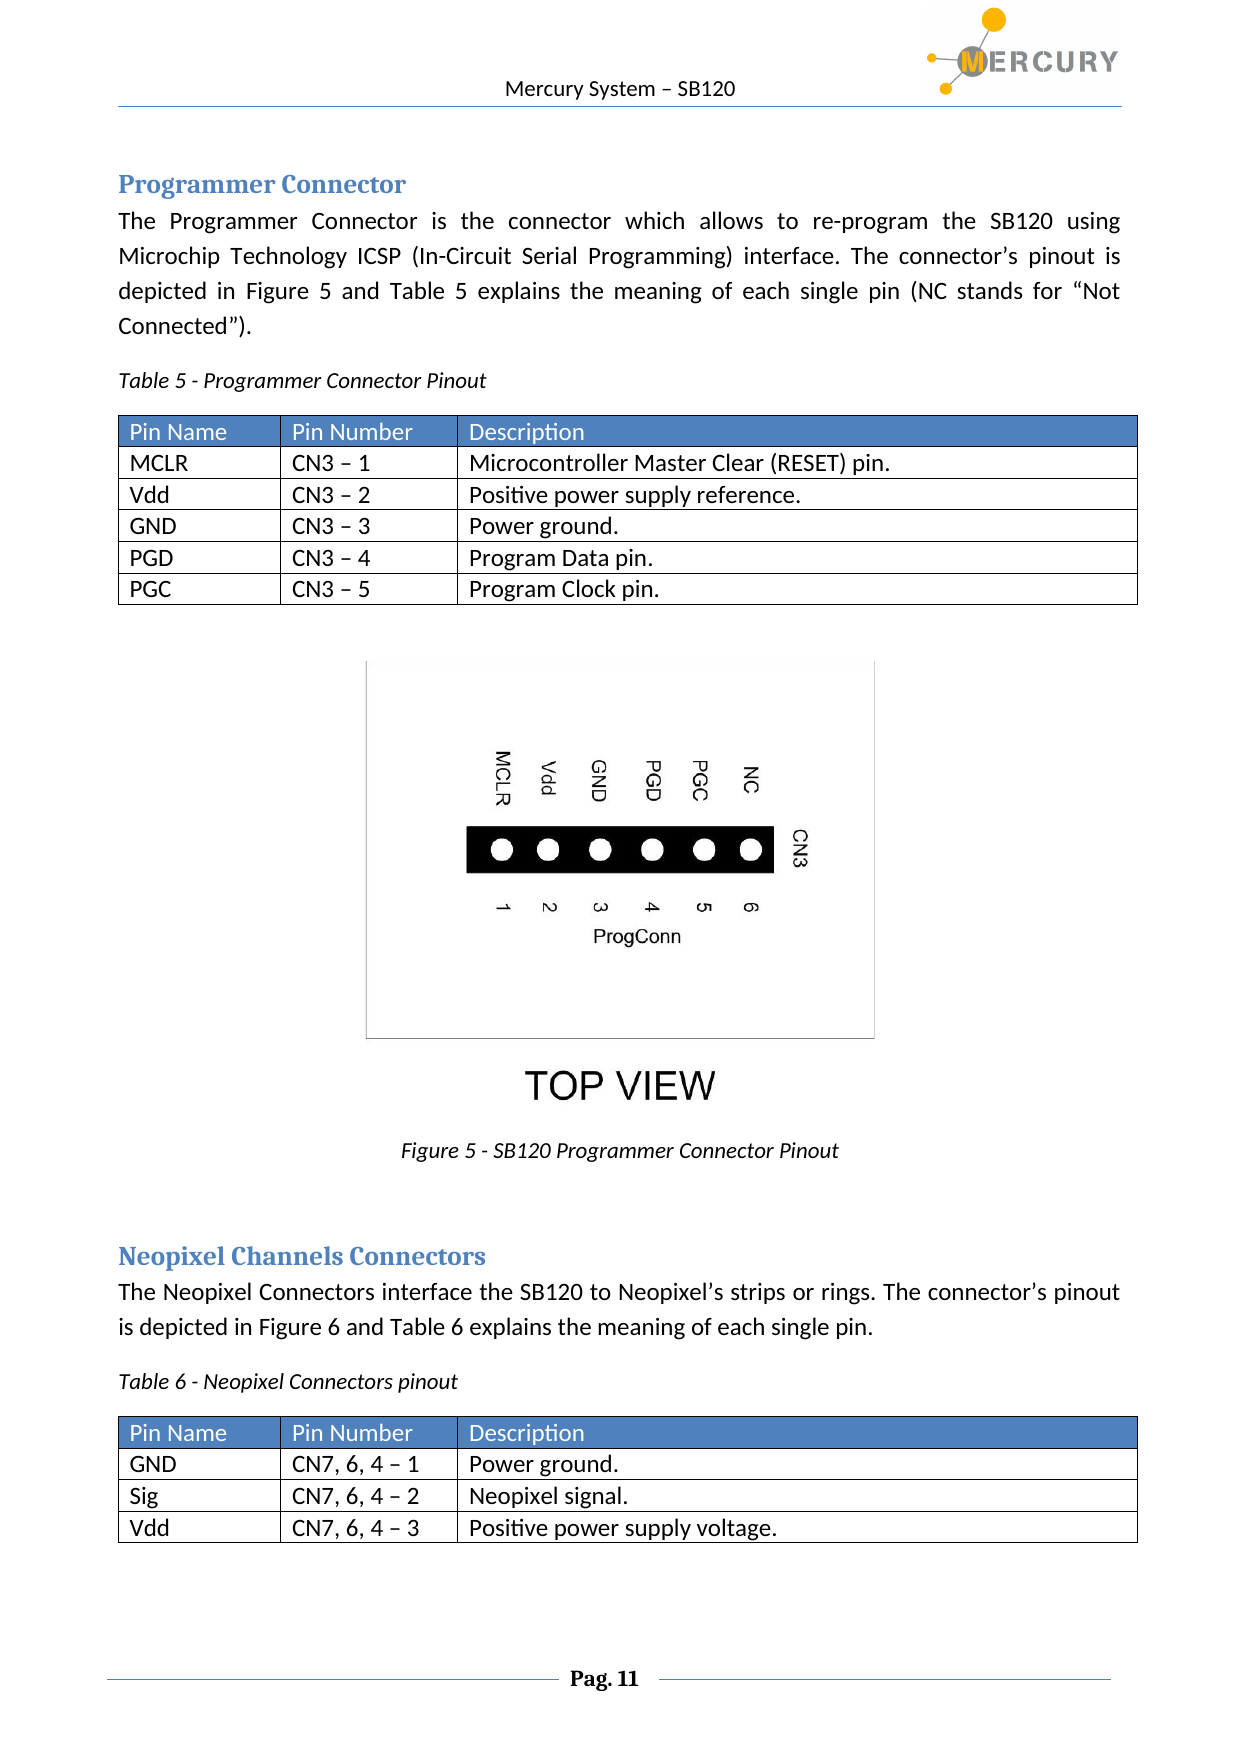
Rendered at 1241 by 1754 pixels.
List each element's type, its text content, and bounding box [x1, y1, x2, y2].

table_header Pin Name [119, 416, 280, 446]
table_cell CN7, 6, 4 – 3 [281, 1512, 457, 1542]
text Figure 5 - SB120 Programmer Connector Pinout [118, 1136, 1122, 1164]
text The Programmer Connector is the connector which allows to re-program the SB120 using Microchip Technology ICSP (In-Circuit Serial Programming) interface. The connector’s pinout is depicted in Figure 5 and Table 5 explains the meaning of each single pin (NC stands for “Not Connected”). [118, 205, 1122, 341]
table_cell CN3 – 1 [281, 447, 457, 478]
table_cell Vdd [119, 479, 280, 509]
subtitle Programmer Connector [118, 169, 1122, 200]
table_header Pin Number [281, 416, 457, 446]
table_cell MCLR [119, 447, 280, 478]
table_cell PGD [119, 542, 280, 572]
table_cell Microcontroller Master Clear (RESET) pin. [458, 447, 1137, 478]
table_cell CN7, 6, 4 – 1 [281, 1449, 457, 1479]
table_header Pin Name [119, 1417, 280, 1448]
text Table 6 - Neopixel Connectors pinout [118, 1367, 1122, 1395]
table_cell Power ground. [458, 510, 1137, 541]
table_cell PGC [119, 574, 280, 604]
table_cell CN3 – 5 [281, 574, 457, 604]
table_header Description [458, 416, 1137, 446]
table_cell CN3 – 3 [281, 510, 457, 541]
picture [925, 3, 1122, 102]
table_cell Program Data pin. [458, 542, 1137, 572]
table_cell Power ground. [458, 1449, 1137, 1479]
table_cell CN3 – 2 [281, 479, 457, 509]
subtitle Neopixel Channels Connectors [118, 1241, 1122, 1272]
table_cell GND [119, 1449, 280, 1479]
table_cell GND [119, 510, 280, 541]
text The Neopixel Connectors interface the SB120 to Neopixel’s strips or rings. The connector’s pinout is depicted in Figure 6 and Table 6 explains the meaning of each single pin. [118, 1276, 1122, 1342]
table_cell Vdd [119, 1512, 280, 1542]
table_cell Positive power supply reference. [458, 479, 1137, 509]
table_cell Program Clock pin. [458, 574, 1137, 604]
table_header Description [458, 1417, 1137, 1448]
text Table 5 - Programmer Connector Pinout [118, 366, 1122, 394]
table_cell Sig [119, 1480, 280, 1511]
table_cell Positive power supply voltage. [458, 1512, 1137, 1542]
table_cell CN7, 6, 4 – 2 [281, 1480, 457, 1511]
table_cell CN3 – 4 [281, 542, 457, 572]
picture [365, 661, 875, 1111]
table_cell Neopixel signal. [458, 1480, 1137, 1511]
table_header Pin Number [281, 1417, 457, 1448]
